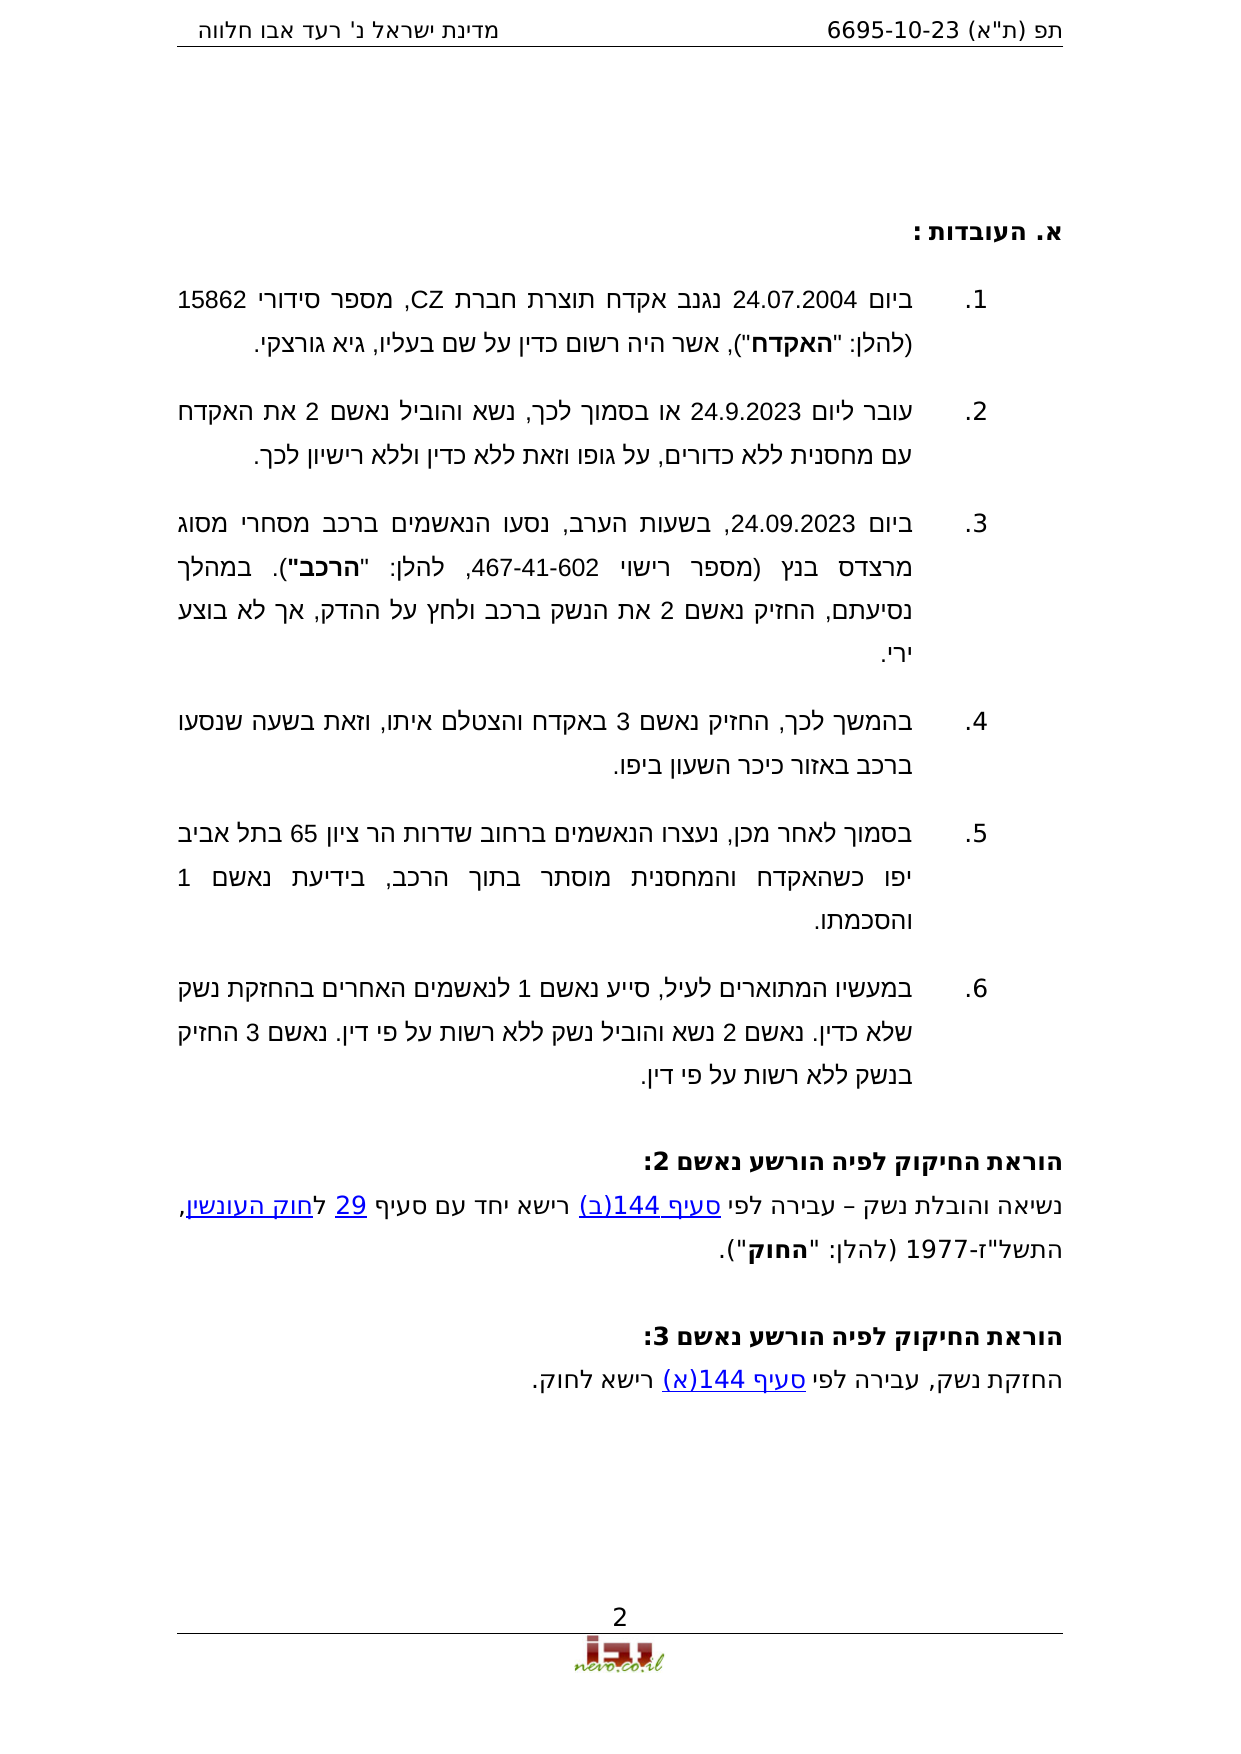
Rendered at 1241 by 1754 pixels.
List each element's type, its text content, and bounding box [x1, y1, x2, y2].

list בהמשך לכך, החזיק נאשם 3 באקדח והצטלם איתו, וזאת בשעה שנסעו ברכב באזור כיכר השעון ביפו. [177, 707, 988, 780]
picture [574, 1635, 666, 1673]
text הוראת החיקוק לפיה הורשע נאשם 2: [177, 1147, 1063, 1176]
text החזקת נשק, עבירה לפי סעיף 144(א) רישא לחוק. [177, 1365, 1063, 1394]
list עובר ליום 24.9.2023 או בסמוך לכך, נשא והוביל נאשם 2 את האקדח עם מחסנית ללא כדורים, על גופו וזאת ללא כדין וללא רישיון לכך. [177, 397, 988, 470]
text הוראת החיקוק לפיה הורשע נאשם 3: [177, 1322, 1063, 1351]
list ביום 24.07.2004 נגנב אקדח תוצרת חברת CZ, מספר סידורי 15862 (להלן: "האקדח"), אשר היה רשום כדין על שם בעליו, גיא גורצקי. [177, 285, 988, 358]
list במעשיו המתוארים לעיל, סייע נאשם 1 לנאשמים האחרים בהחזקת נשק שלא כדין. נאשם 2 נשא והוביל נשק ללא רשות על פי דין. נאשם 3 החזיק בנשק ללא רשות על פי דין. [177, 974, 988, 1090]
text נשיאה והובלת נשק – עבירה לפי סעיף 144(ב) רישא יחד עם סעיף 29 לחוק העונשין, התשל"ז-1977 (להלן: "החוק"). [177, 1191, 1063, 1264]
list ביום 24.09.2023, בשעות הערב, נסעו הנאשמים ברכב מסחרי מסוג מרצדס בנץ (מספר רישוי 467-41-602, להלן: "הרכב"). במהלך נסיעתם, החזיק נאשם 2 את הנשק ברכב ולחץ על ההדק, אך לא בוצע ירי. [177, 509, 988, 668]
list בסמוך לאחר מכן, נעצרו הנאשמים ברחוב שדרות הר ציון 65 בתל אביב יפו כשהאקדח והמחסנית מוסתר בתוך הרכב, בידיעת נאשם 1 והסכמתו. [177, 819, 988, 935]
text א. העובדות : [177, 217, 1063, 246]
